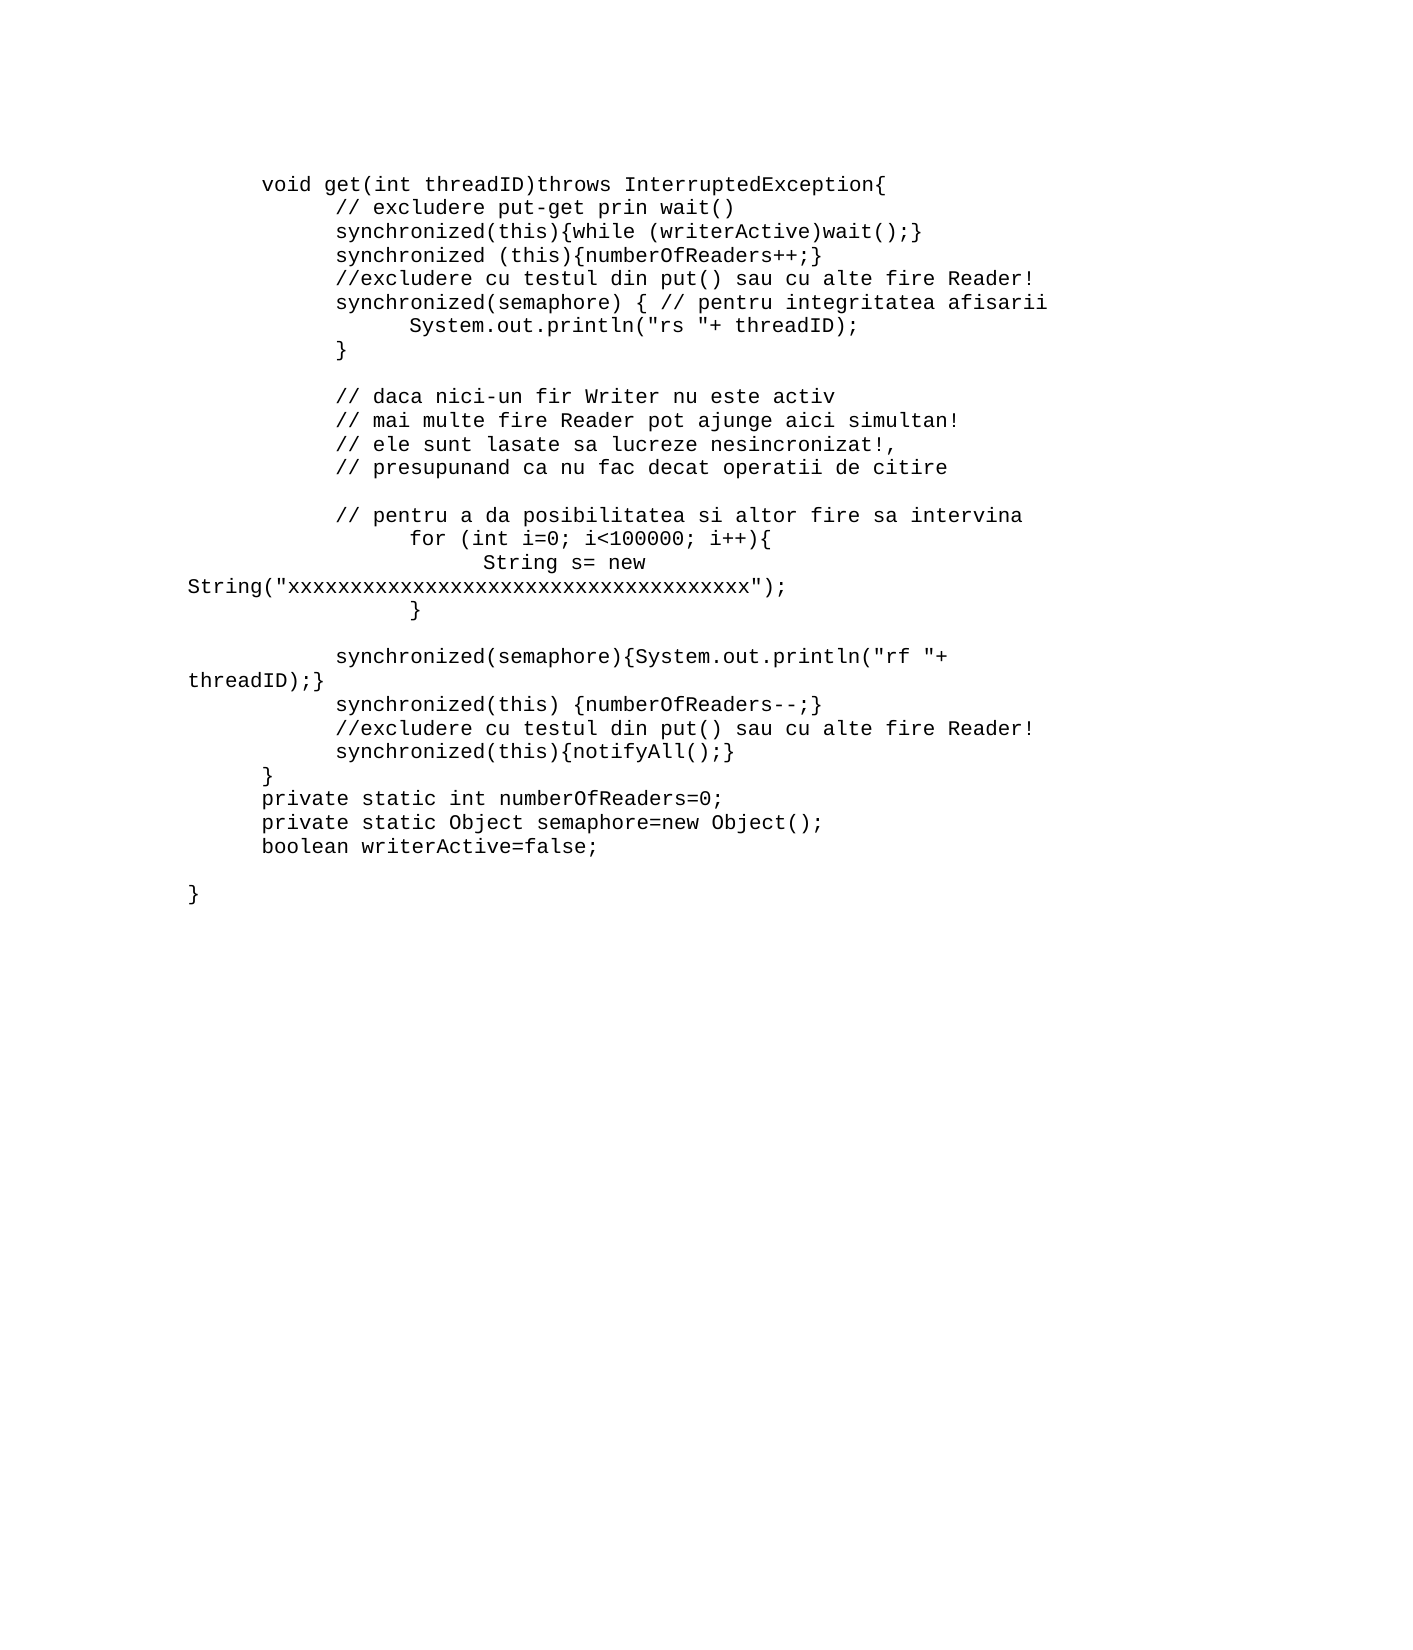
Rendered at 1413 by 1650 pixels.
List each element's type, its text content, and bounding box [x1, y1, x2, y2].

text // daca nici-un fir Writer nu este activ [187, 386, 1087, 410]
text boolean writerActive=false; [187, 836, 1087, 859]
text synchronized(this){notifyAll();} [187, 741, 1087, 765]
text synchronized(this) {numberOfReaders--;} [187, 694, 1087, 717]
text // presupunand ca nu fac decat operatii de citire [187, 457, 1087, 481]
text // excludere put-get prin wait() [187, 197, 1087, 221]
text private static int numberOfReaders=0; [187, 788, 1087, 812]
text } [187, 883, 1087, 907]
text //excludere cu testul din put() sau cu alte fire Reader! [187, 268, 1087, 292]
text for (int i=0; i<100000; i++){ [187, 528, 1087, 552]
text // mai multe fire Reader pot ajunge aici simultan! [187, 410, 1087, 434]
text } [187, 599, 1087, 623]
text void get(int threadID)throws InterruptedException{ [187, 174, 1087, 197]
text String s= new String("xxxxxxxxxxxxxxxxxxxxxxxxxxxxxxxxxxxxx"); [187, 552, 1087, 599]
text synchronized (this){numberOfReaders++;} [187, 244, 1087, 268]
text synchronized(semaphore) { // pentru integritatea afisarii [187, 292, 1087, 316]
text //excludere cu testul din put() sau cu alte fire Reader! [187, 717, 1087, 741]
text System.out.println("rs "+ threadID); [187, 316, 1087, 339]
text // ele sunt lasate sa lucreze nesincronizat!, [187, 434, 1087, 457]
text // pentru a da posibilitatea si altor fire sa intervina [187, 505, 1087, 528]
text private static Object semaphore=new Object(); [187, 812, 1087, 836]
text synchronized(semaphore){System.out.println("rf "+ threadID);} [187, 647, 1087, 694]
text synchronized(this){while (writerActive)wait();} [187, 221, 1087, 244]
text } [187, 765, 1087, 788]
text } [187, 339, 1087, 363]
